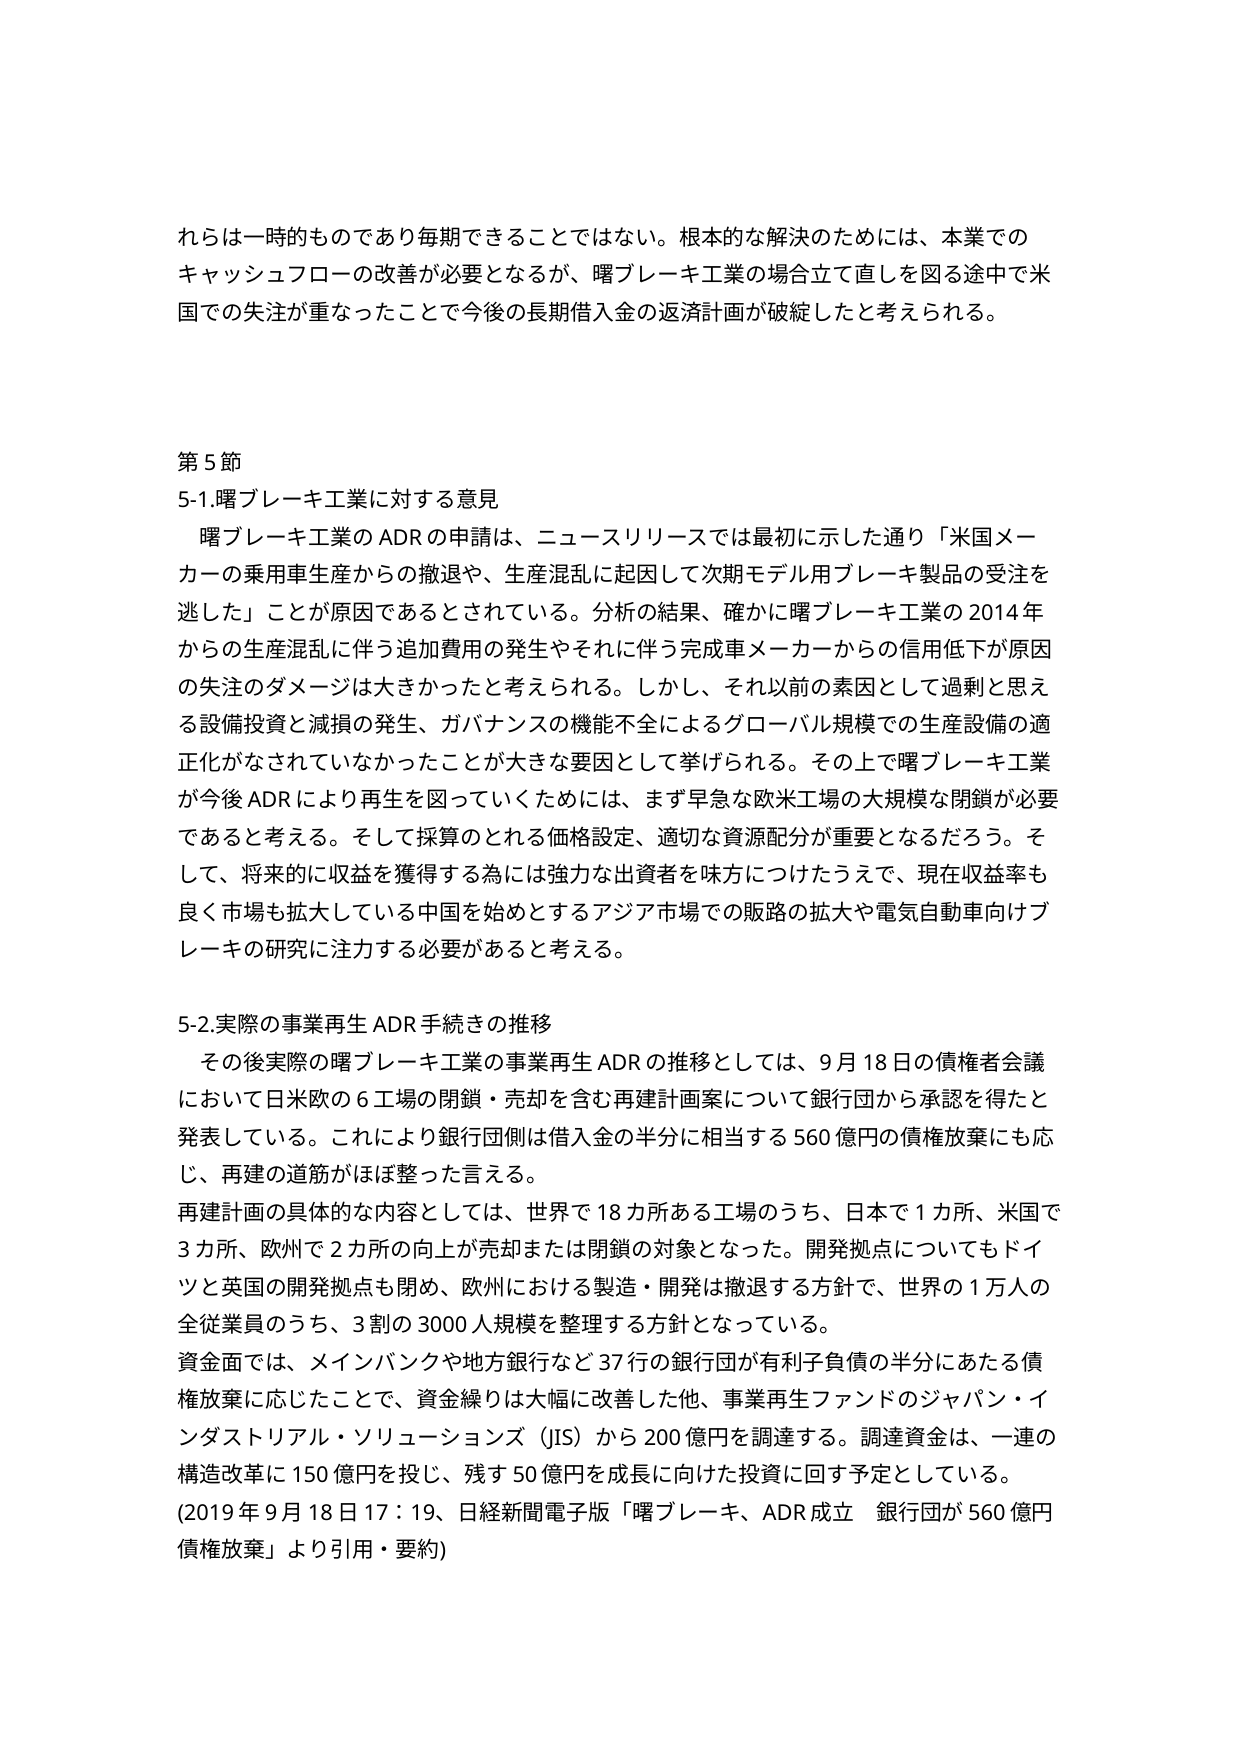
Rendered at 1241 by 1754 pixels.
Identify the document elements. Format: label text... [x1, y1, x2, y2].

text 曙ブレーキ工業のADRの申請は、ニュースリリースでは最初に示した通り「米国メーカーの乗用車生産からの撤退や、生産混乱に起因して次期モデル用ブレーキ製品の受注を逃した」ことが原因であるとされている。分析の結果、確かに曙ブレーキ工業の2014年からの生産混乱に伴う追加費用の発生やそれに伴う完成車メーカーからの信用低下が原因の失注のダメージは大きかったと考えられる。しかし、それ以前の素因として過剰と思える設備投資と減損の発生、ガバナンスの機能不全によるグローバル規模での生産設備の適正化がなされていなかったことが大きな要因として挙げられる。その上で曙ブレーキ工業が今後ADRにより再生を図っていくためには、まず早急な欧米工場の大規模な閉鎖が必要であると考える。そして採算のとれる価格設定、適切な資源配分が重要となるだろう。そして、将来的に収益を獲得する為には強力な出資者を味方につけたうえで、現在収益率も良く市場も拡大している中国を始めとするアジア市場での販路の拡大や電気自動車向けブレーキの研究に注力する必要があると考える。 [177, 517, 1063, 967]
text (2019年9月18日17：19、日経新聞電子版「曙ブレーキ、ADR成立 銀行団が560億円債権放棄」より引用・要約) [177, 1492, 1063, 1567]
text 5-1.曙ブレーキ工業に対する意見 [177, 479, 1063, 517]
text 第5節 [177, 442, 1063, 479]
text その後実際の曙ブレーキ工業の事業再生ADRの推移としては、9月18日の債権者会議において日米欧の6工場の閉鎖・売却を含む再建計画案について銀行団から承認を得たと発表している。これにより銀行団側は借入金の半分に相当する560億円の債権放棄にも応じ、再建の道筋がほぼ整った言える。 [177, 1042, 1063, 1192]
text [177, 217, 1063, 329]
text 再建計画の具体的な内容としては、世界で18カ所ある工場のうち、日本で1カ所、米国で3カ所、欧州で2カ所の向上が売却または閉鎖の対象となった。開発拠点についてもドイツと英国の開発拠点も閉め、欧州における製造・開発は撤退する方針で、世界の1万人の全従業員のうち、3割の3000人規模を整理する方針となっている。 [177, 1192, 1063, 1342]
text 5-2.実際の事業再生ADR手続きの推移 [177, 1004, 1063, 1042]
text 資金面では、メインバンクや地方銀行など37行の銀行団が有利子負債の半分にあたる債権放棄に応じたことで、資金繰りは大幅に改善した他、事業再生ファンドのジャパン・インダストリアル・ソリューションズ（JIS）から200億円を調達する。調達資金は、一連の構造改革に150億円を投じ、残す50億円を成長に向けた投資に回す予定としている。 [177, 1342, 1063, 1492]
